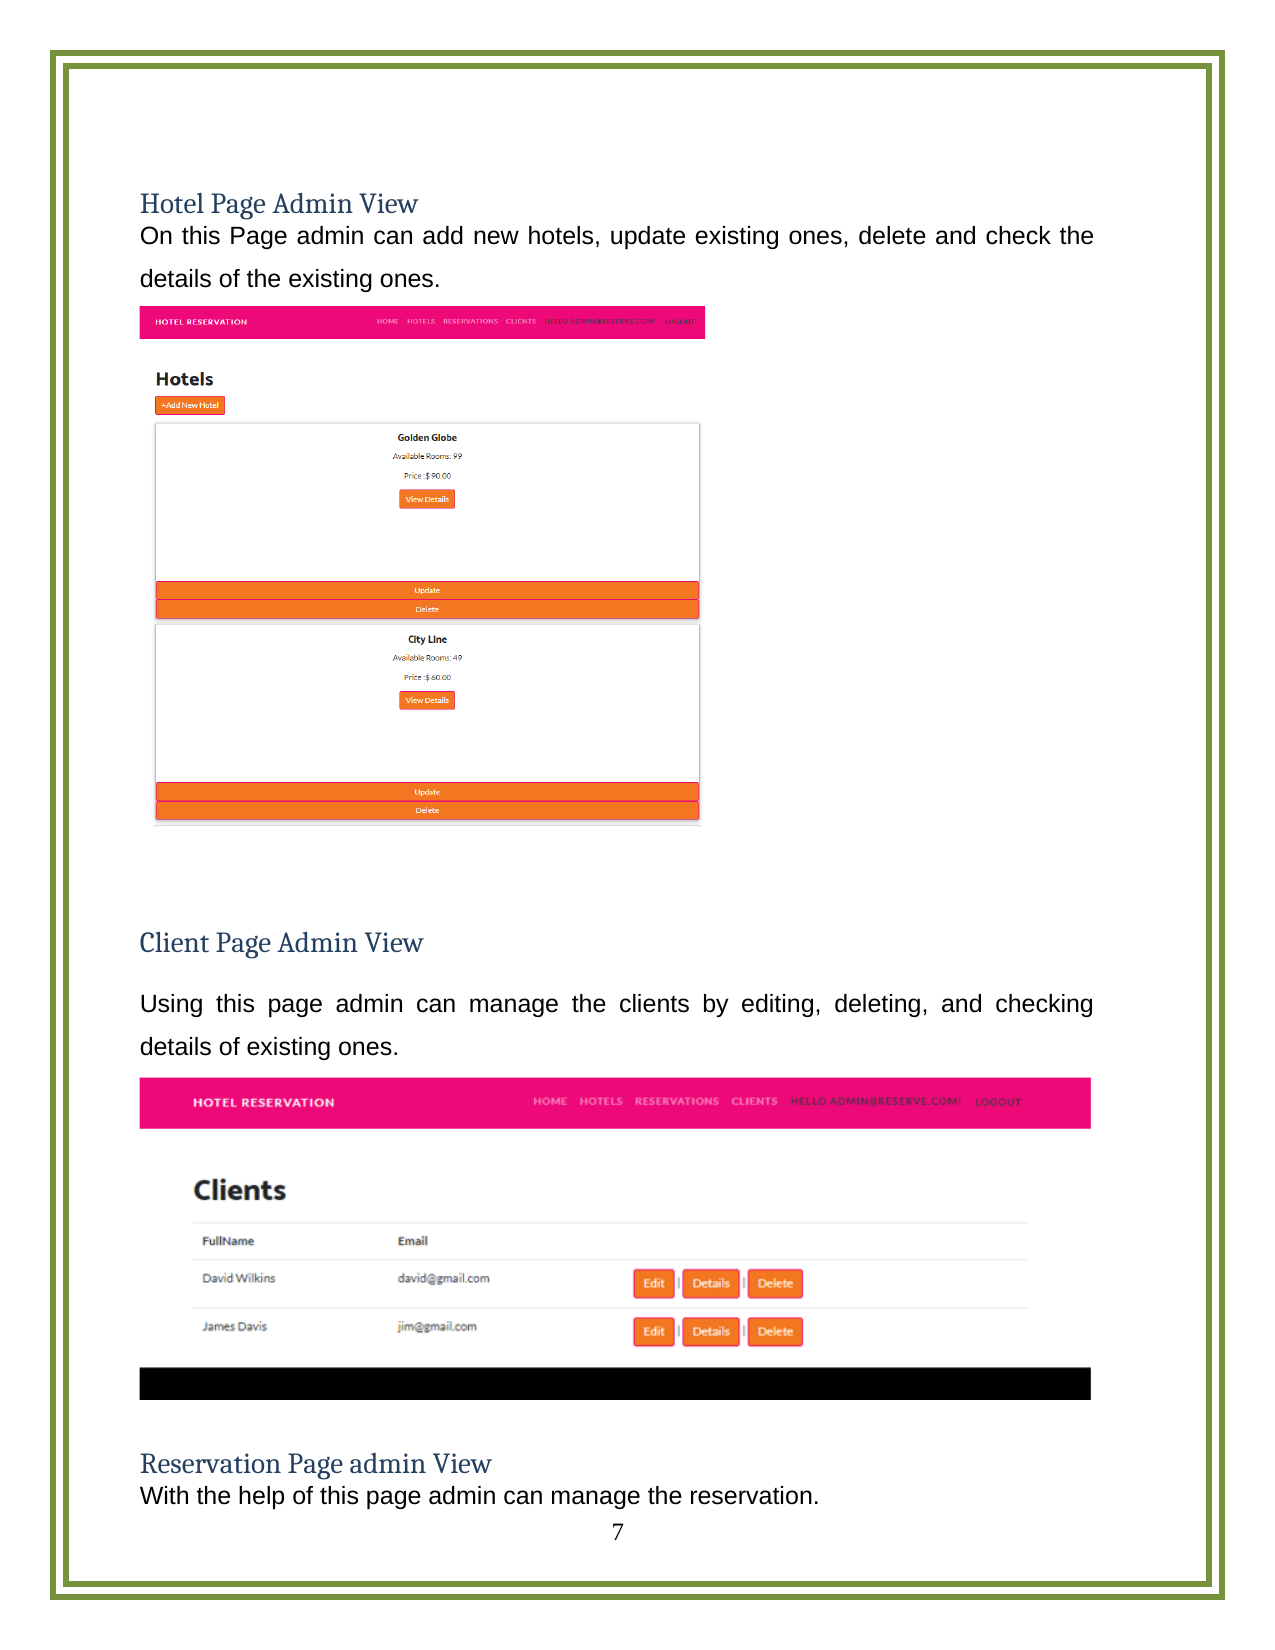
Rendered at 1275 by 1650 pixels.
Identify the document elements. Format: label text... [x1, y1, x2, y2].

picture [139, 1074, 1096, 1400]
picture [139, 306, 706, 827]
text Using this page admin can manage the clients by editing, deleting, and checking details of existing ones. [139, 988, 1096, 1060]
text With the help of this page admin can manage the reservation. [139, 1481, 1096, 1509]
subtitle Client Page Admin View [139, 926, 1096, 960]
subtitle Reservation Page admin View [139, 1447, 1096, 1481]
text On this Page admin can add new hotels, update existing ones, delete and check the details of the existing ones. [139, 221, 1096, 292]
subtitle Hotel Page Admin View [139, 187, 1096, 221]
